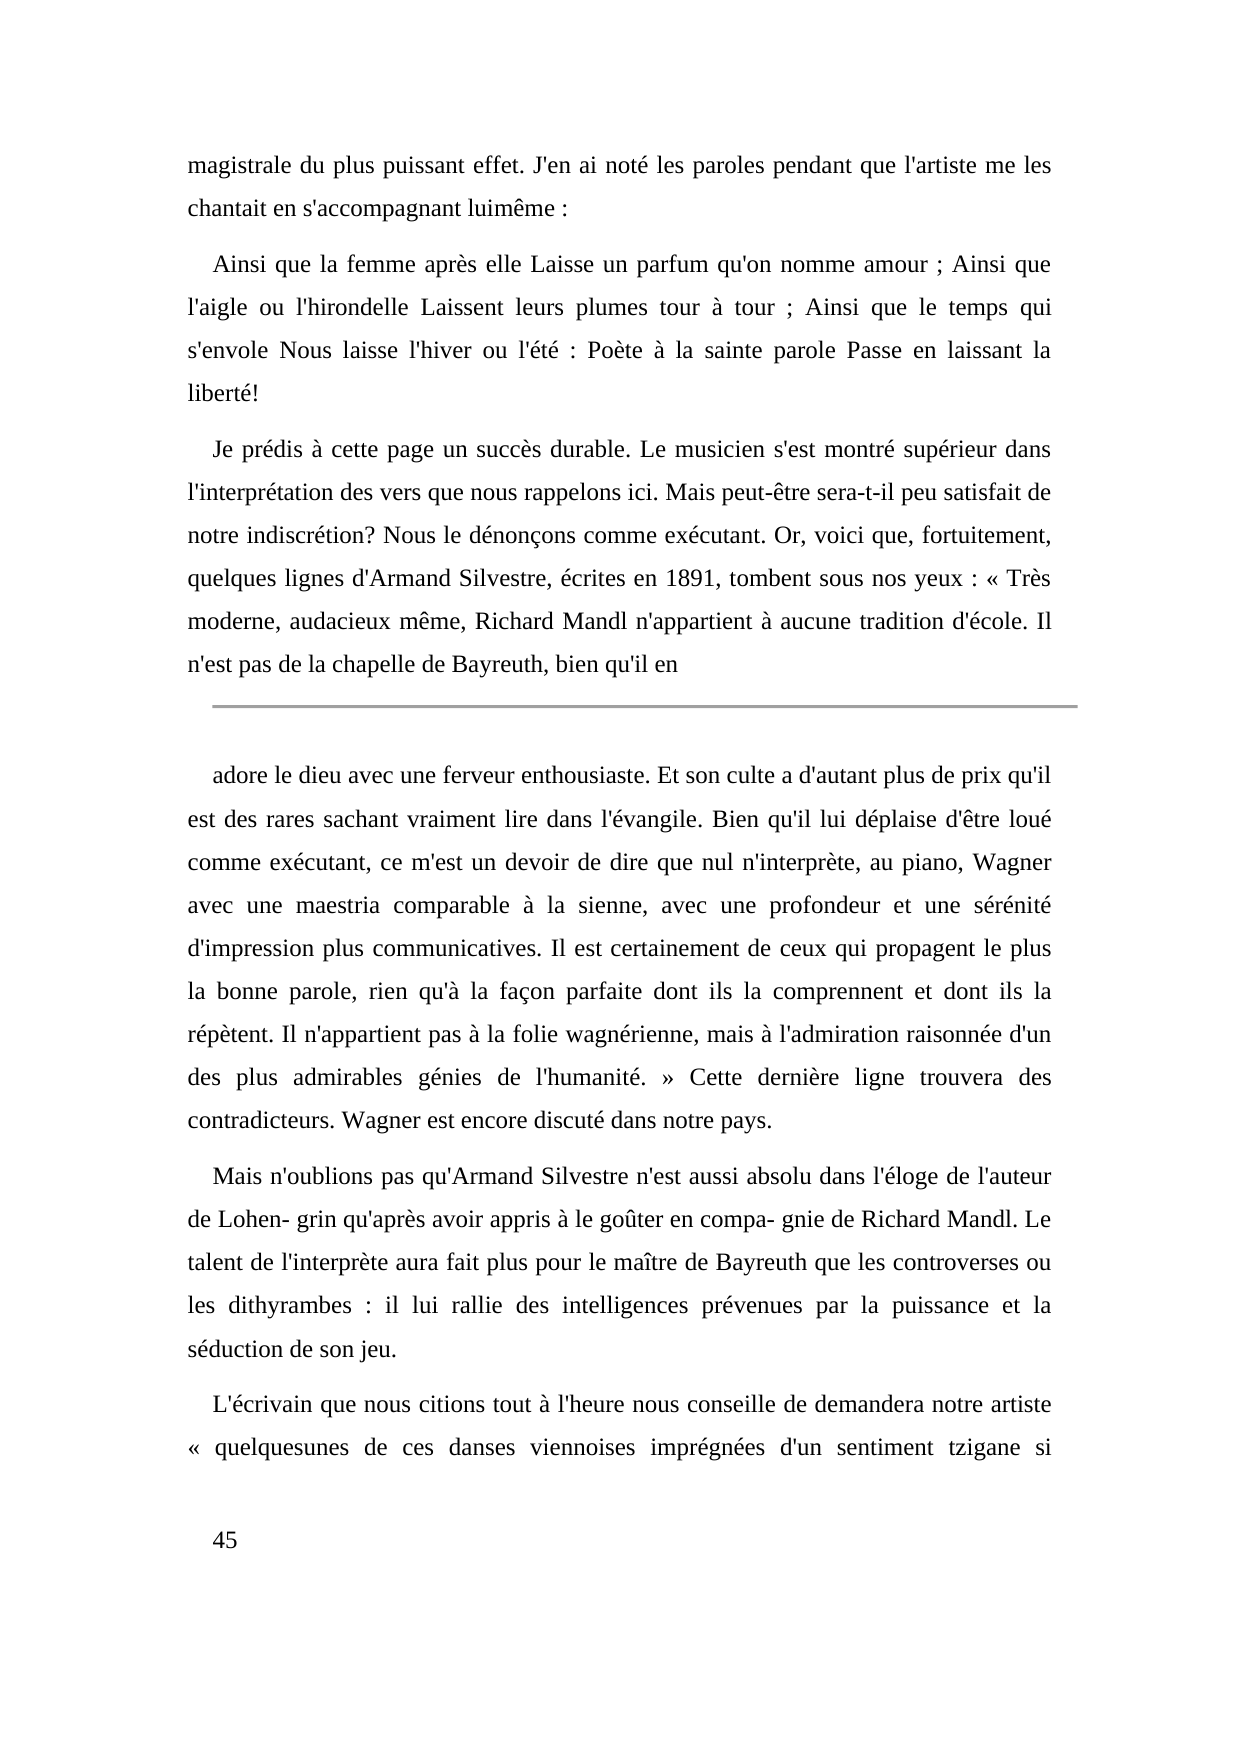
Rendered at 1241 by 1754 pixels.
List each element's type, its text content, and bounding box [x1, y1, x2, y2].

text Ainsi que la femme après elle Laisse un parfum qu'on nomme amour ; Ainsi que l'aigle ou l'hirondelle Laissent leurs plumes tour à tour ; Ainsi que le temps qui s'envole Nous laisse l'hiver ou l'été : Poète à la sainte parole Passe en laissant la liberté! [187, 249, 1053, 407]
text Je prédis à cette page un succès durable. Le musicien s'est montré supérieur dans l'interprétation des vers que nous rappelons ici. Mais peut-être sera-t-il peu satisfait de notre indiscrétion? Nous le dénonçons comme exécutant. Or, voici que, fortuitement, quelques lignes d'Armand Silvestre, écrites en 1891, tombent sous nos yeux : « Très moderne, audacieux même, Richard Mandl n'appartient à aucune tradition d'école. Il n'est pas de la chapelle de Bayreuth, bien qu'il en [187, 434, 1053, 678]
text adore le dieu avec une ferveur enthousiaste. Et son culte a d'autant plus de prix qu'il est des rares sachant vraiment lire dans l'évangile. Bien qu'il lui déplaise d'être loué comme exécutant, ce m'est un devoir de dire que nul n'interprète, au piano, Wagner avec une maestria comparable à la sienne, avec une profondeur et une sérénité d'impression plus communicatives. Il est certainement de ceux qui propagent le plus la bonne parole, rien qu'à la façon parfaite dont ils la comprennent et dont ils la répètent. Il n'appartient pas à la folie wagnérienne, mais à l'admiration raisonnée d'un des plus admirables génies de l'humanité. » Cette dernière ligne trouvera des contradicteurs. Wagner est encore discuté dans notre pays. [187, 761, 1053, 1134]
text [187, 1389, 1053, 1461]
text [187, 150, 1053, 222]
text Mais n'oublions pas qu'Armand Silvestre n'est aussi absolu dans l'éloge de l'auteur de Lohen- grin qu'après avoir appris à le goûter en compa- gnie de Richard Mandl. Le talent de l'interprète aura fait plus pour le maître de Bayreuth que les controverses ou les dithyrambes : il lui rallie des intelligences prévenues par la puissance et la séduction de son jeu. [187, 1161, 1053, 1362]
